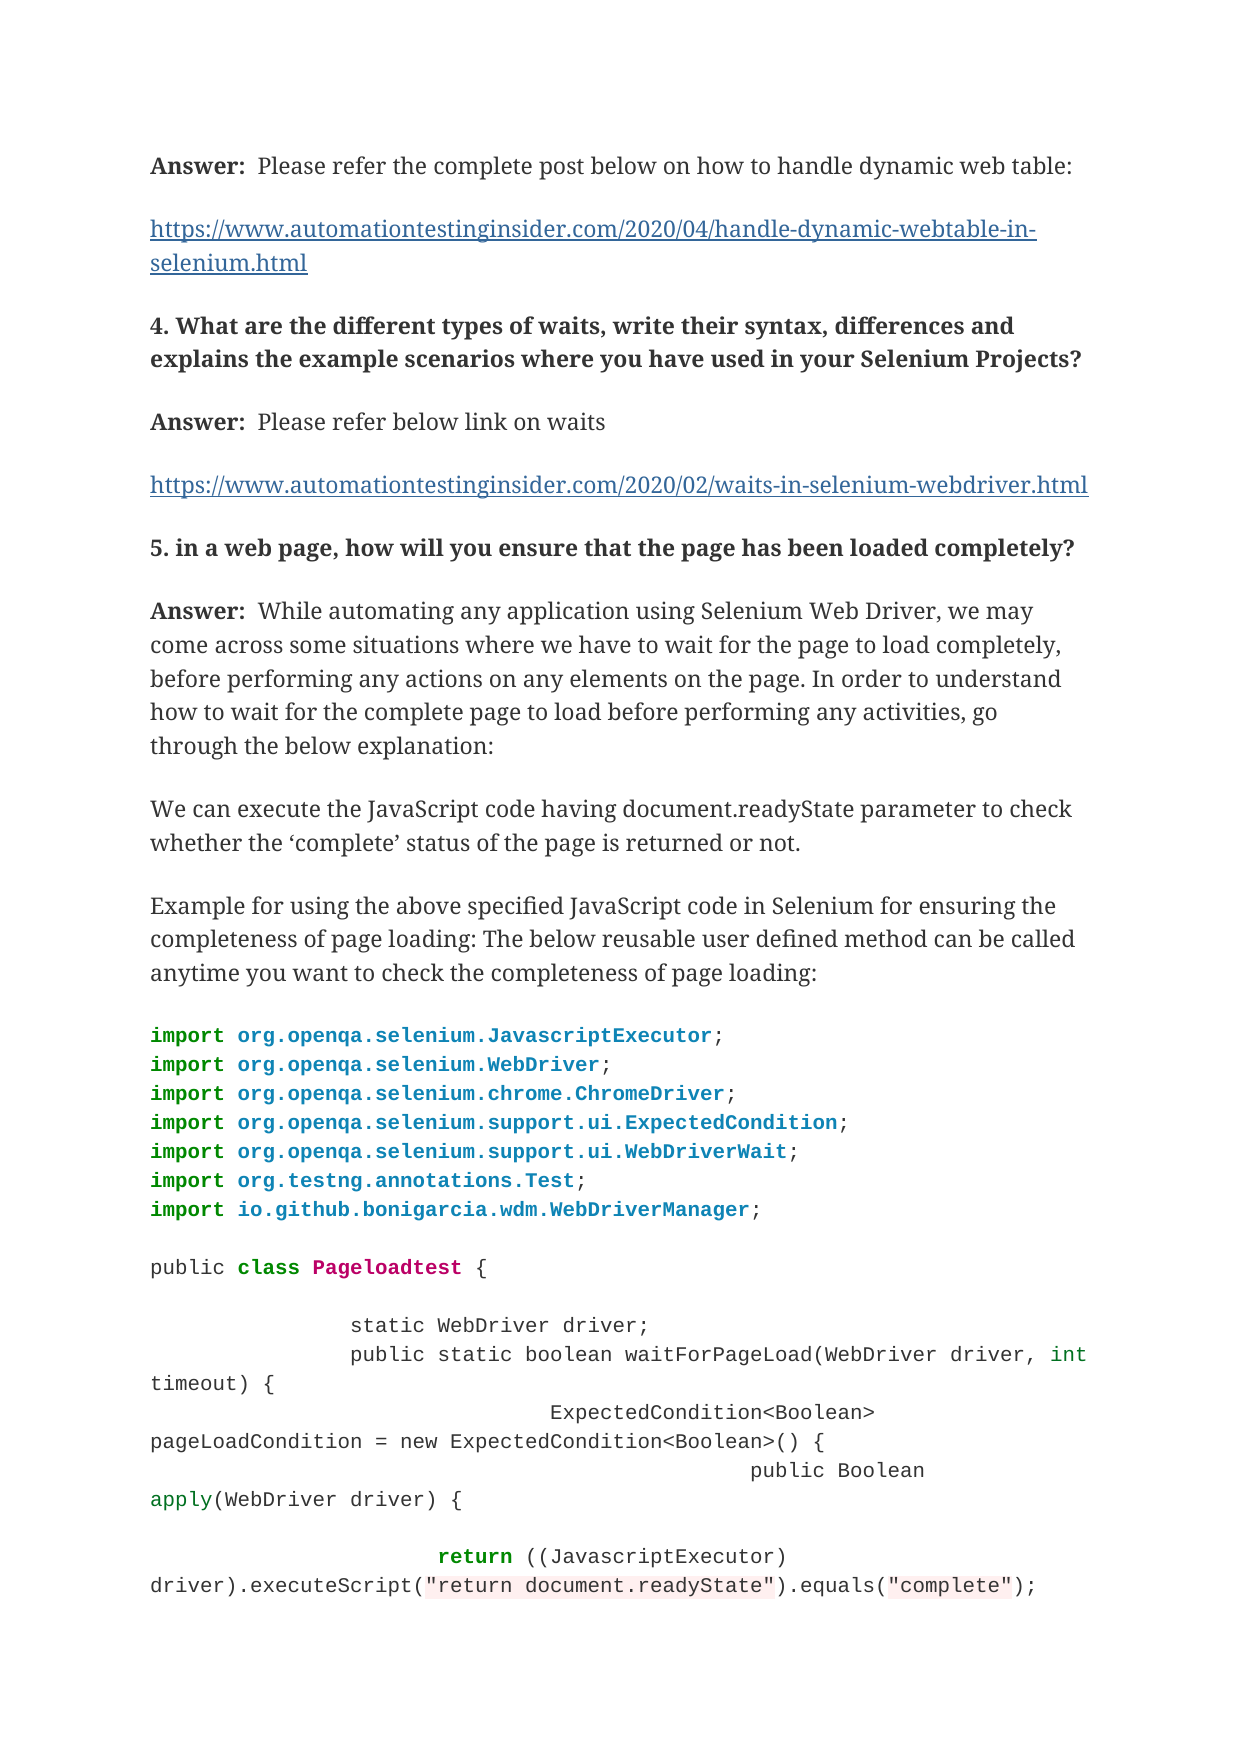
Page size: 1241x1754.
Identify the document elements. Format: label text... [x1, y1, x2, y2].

text ExpectedCondition<Boolean> pageLoadCondition = new ExpectedCondition<Boolean>() { [150, 1396, 1090, 1454]
text public Boolean apply(WebDriver driver) { [150, 1454, 1090, 1512]
text 5. in a web page, how will you ensure that the page has been loaded completely? [150, 532, 1090, 563]
text static WebDriver driver; [150, 1309, 1090, 1338]
text import org.openqa.selenium.chrome.ChromeDriver; [150, 1078, 1090, 1107]
text import io.github.bonigarcia.wdm.WebDriverManager; [150, 1194, 1090, 1223]
text Answer: While automating any application using Selenium Web Driver, we may come across some situations where we have to wait for the page to load completely, before performing any actions on any elements on the page. In order to understand how to wait for the complete page to load before performing any activities, go through the below explanation: [150, 595, 1090, 761]
text 4. What are the different types of waits, write their syntax, differences and explains the example scenarios where you have used in your Selenium Projects? [150, 309, 1090, 374]
text Answer: Please refer the complete post below on how to handle dynamic web table: [150, 150, 1090, 181]
text return ((JavascriptExecutor) driver).executeScript("return document.readyState").equals("complete"); [150, 1541, 1090, 1599]
text https://www.automationtestinginsider.com/2020/04/handle-dynamic-webtable-in-selenium.html [150, 213, 1090, 278]
text import org.openqa.selenium.support.ui.ExpectedCondition; [150, 1107, 1090, 1136]
text import org.openqa.selenium.JavascriptExecutor; [150, 1020, 1090, 1049]
text public class Pageloadtest { [150, 1252, 1090, 1281]
text public static boolean waitForPageLoad(WebDriver driver, int timeout) { [150, 1338, 1090, 1396]
text import org.testng.annotations.Test; [150, 1165, 1090, 1194]
text Example for using the above specified JavaScript code in Selenium for ensuring the completeness of page loading: The below reusable user defined method can be called anytime you want to check the completeness of page loading: [150, 889, 1090, 988]
text Answer: Please refer below link on waits [150, 406, 1090, 437]
text import org.openqa.selenium.support.ui.WebDriverWait; [150, 1136, 1090, 1165]
text We can execute the JavaScript code having document.readyState parameter to check whether the ‘complete’ status of the page is returned or not. [150, 793, 1090, 858]
text import org.openqa.selenium.WebDriver; [150, 1049, 1090, 1078]
text https://www.automationtestinginsider.com/2020/02/waits-in-selenium-webdriver.html [150, 469, 1090, 500]
